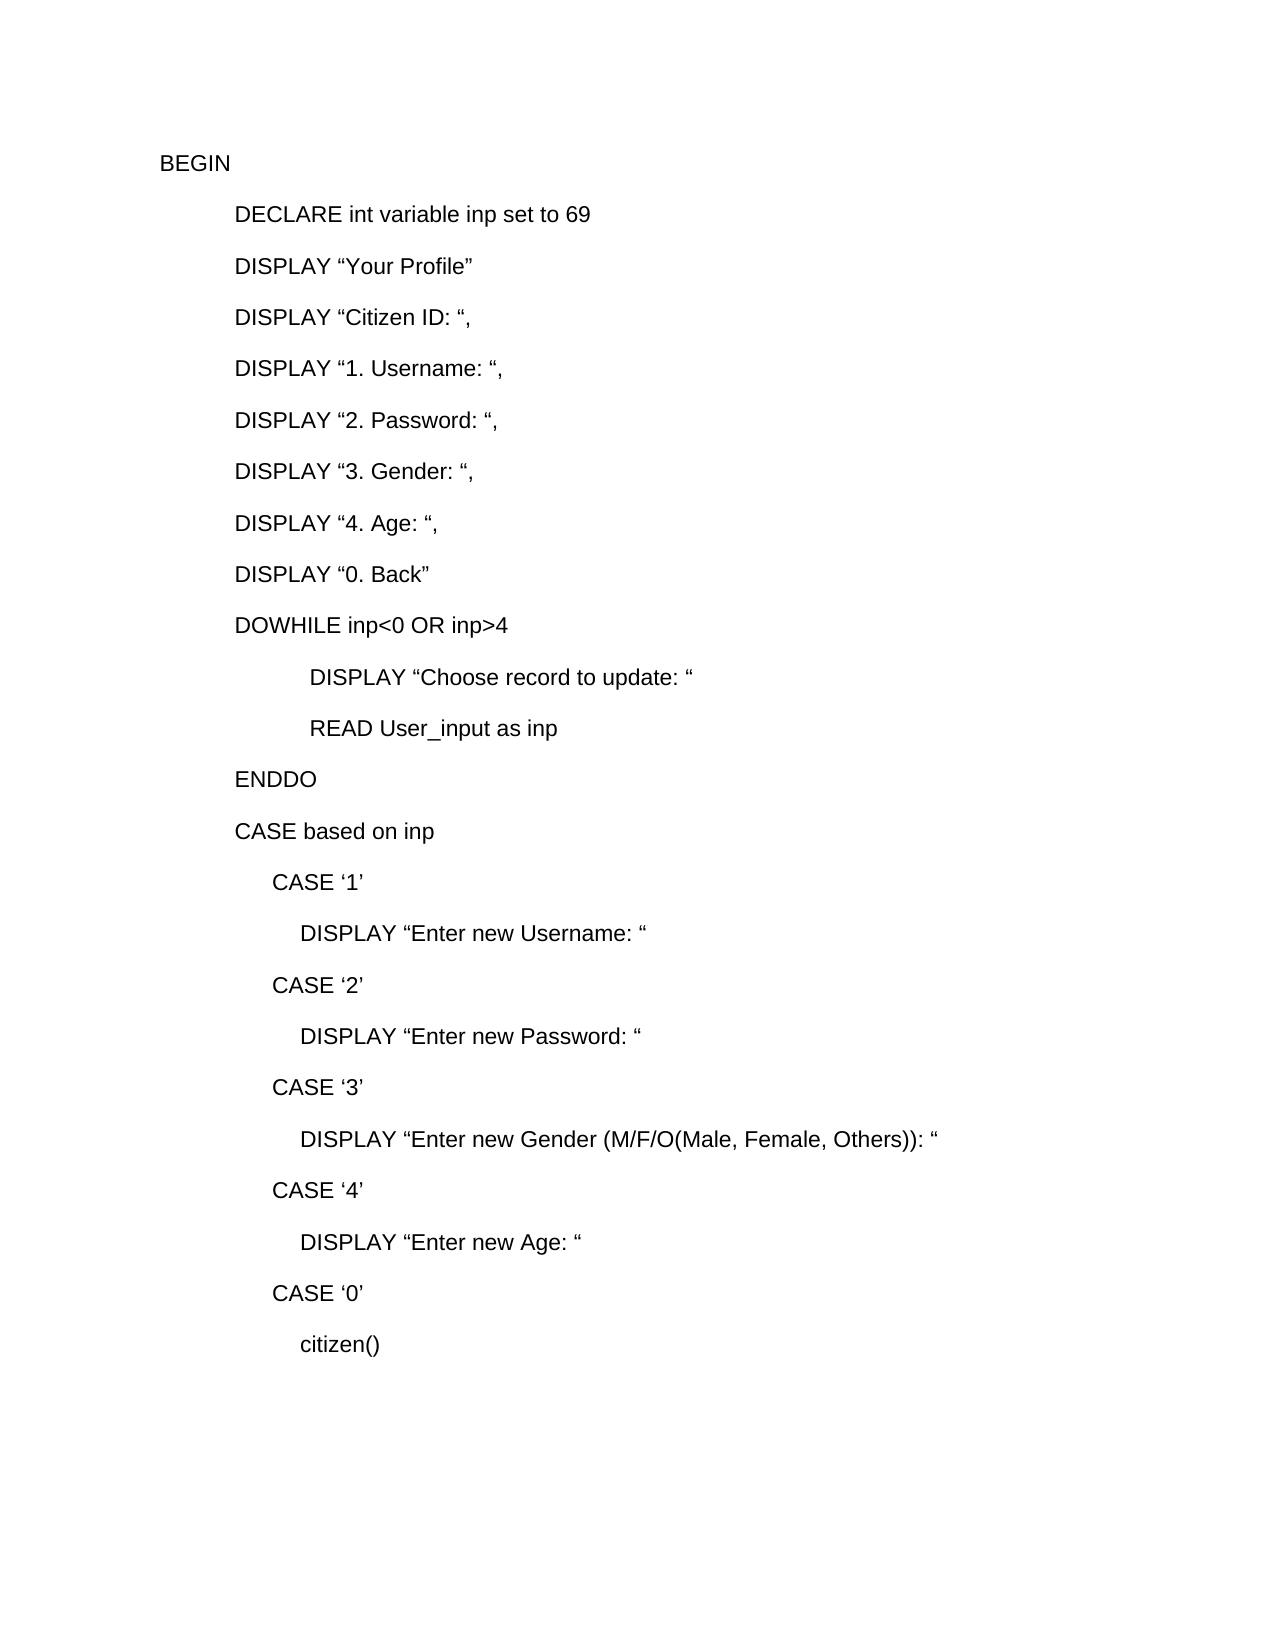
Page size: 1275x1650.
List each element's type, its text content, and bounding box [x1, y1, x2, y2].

text DOWHILE inp<0 OR inp>4 [234, 612, 1125, 638]
text DISPLAY “Citizen ID: “, [234, 304, 1125, 330]
text DISPLAY “1. Username: “, [234, 355, 1125, 382]
text BEGIN [159, 150, 1125, 176]
text CASE based on inp [234, 818, 1125, 844]
text CASE ‘4’ [234, 1177, 1125, 1203]
text DISPLAY “2. Password: “, [234, 407, 1125, 433]
text DISPLAY “Enter new Password: “ [234, 1023, 1125, 1049]
text CASE ‘2’ [234, 972, 1125, 998]
text DECLARE int variable inp set to 69 [234, 201, 1125, 228]
text DISPLAY “Enter new Gender (M/F/O(Male, Female, Others)): “ [150, 1126, 1125, 1152]
text DISPLAY “0. Back” [234, 561, 1125, 587]
text ENDDO [234, 766, 1125, 793]
text DISPLAY “Your Profile” [234, 253, 1125, 279]
text citizen() [234, 1331, 1125, 1357]
text DISPLAY “4. Age: “, [234, 509, 1125, 536]
text DISPLAY “Enter new Age: “ [234, 1228, 1125, 1255]
text CASE ‘0’ [234, 1280, 1125, 1306]
text DISPLAY “Choose record to update: “ [309, 663, 1125, 690]
text CASE ‘3’ [234, 1074, 1125, 1101]
text DISPLAY “Enter new Username: “ [234, 920, 1125, 947]
text READ User_input as inp [309, 715, 1125, 741]
text CASE ‘1’ [234, 869, 1125, 895]
text DISPLAY “3. Gender: “, [234, 458, 1125, 484]
